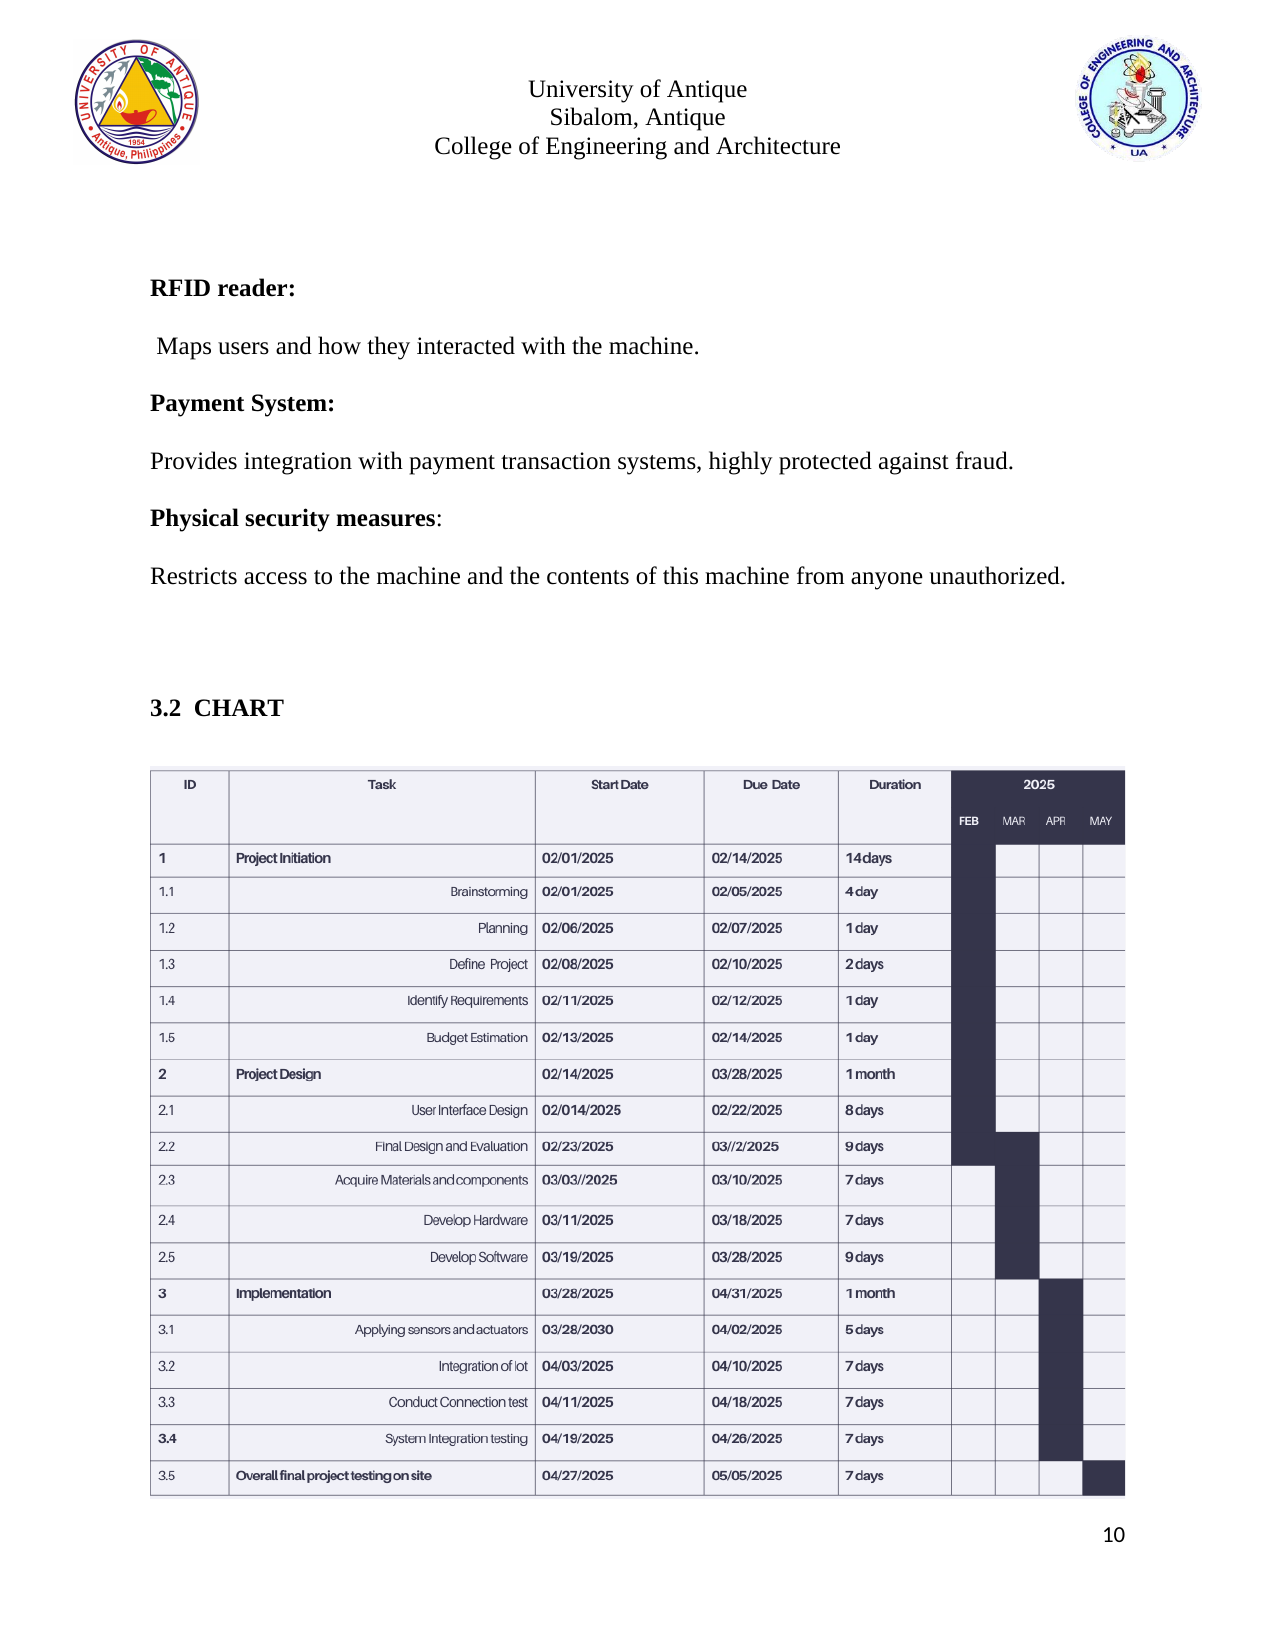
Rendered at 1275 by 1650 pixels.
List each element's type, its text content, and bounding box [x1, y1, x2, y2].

text RFID reader: [150, 273, 1125, 302]
text Provides integration with payment transaction systems, highly protected against fraud. [150, 446, 1125, 475]
list CHART [150, 693, 1125, 721]
picture [150, 766, 1125, 1499]
text Maps users and how they interacted with the machine. [150, 331, 1125, 360]
picture [73, 39, 200, 165]
text Restricts access to the machine and the contents of this machine from anyone unauthorized. [150, 561, 1125, 590]
text Payment System: [150, 388, 1125, 417]
text Physical security measures: [150, 503, 1125, 532]
picture [1072, 32, 1205, 165]
